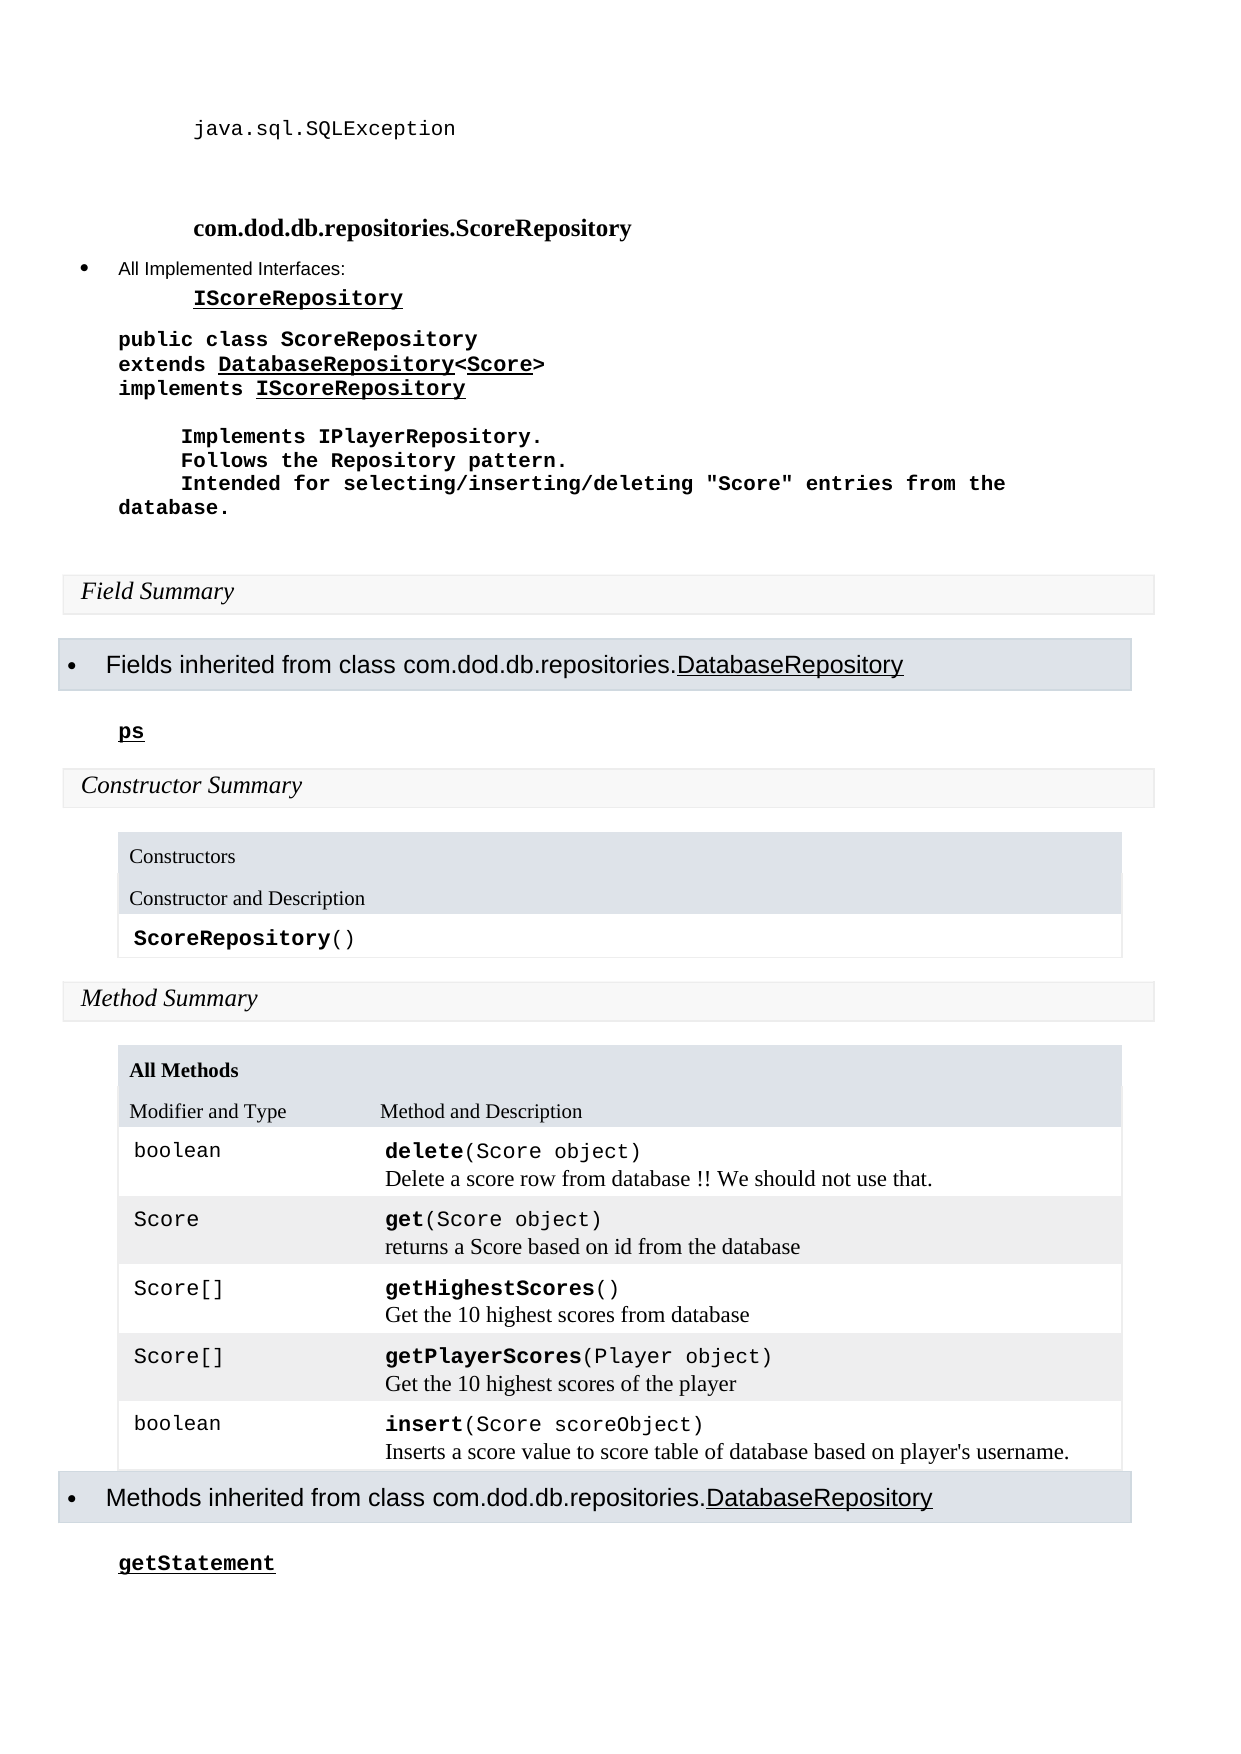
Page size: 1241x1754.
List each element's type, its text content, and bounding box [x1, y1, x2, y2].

text java.sql.SQLException [193, 118, 1122, 142]
text Implements IPlayerRepository. [118, 426, 1122, 449]
text public class ScoreRepository [118, 328, 1122, 353]
list All Implemented Interfaces: [81, 258, 1122, 280]
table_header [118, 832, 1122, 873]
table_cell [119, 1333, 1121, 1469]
text getStatement [118, 1553, 1122, 1577]
text Intended for selecting/inserting/deleting "Score" entries from the database. [118, 473, 1122, 521]
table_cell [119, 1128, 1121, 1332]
text Constructor Summary [64, 770, 1153, 807]
text Field Summary [64, 576, 1153, 613]
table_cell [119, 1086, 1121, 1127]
text implements IScoreRepository [118, 377, 1122, 402]
text IScoreRepository [193, 287, 1122, 312]
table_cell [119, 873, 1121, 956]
text Follows the Repository pattern. [118, 449, 1122, 473]
text ps [118, 720, 1122, 745]
text com.dod.db.repositories.ScoreRepository [118, 213, 1122, 242]
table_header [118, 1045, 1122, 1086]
text extends DatabaseRepository<Score> [118, 353, 1122, 377]
text Method Summary [64, 983, 1153, 1020]
list Fields inherited from class com.dod.db.repositories.DatabaseRepository [60, 640, 1130, 689]
list Methods inherited from class com.dod.db.repositories.DatabaseRepository [60, 1472, 1130, 1522]
